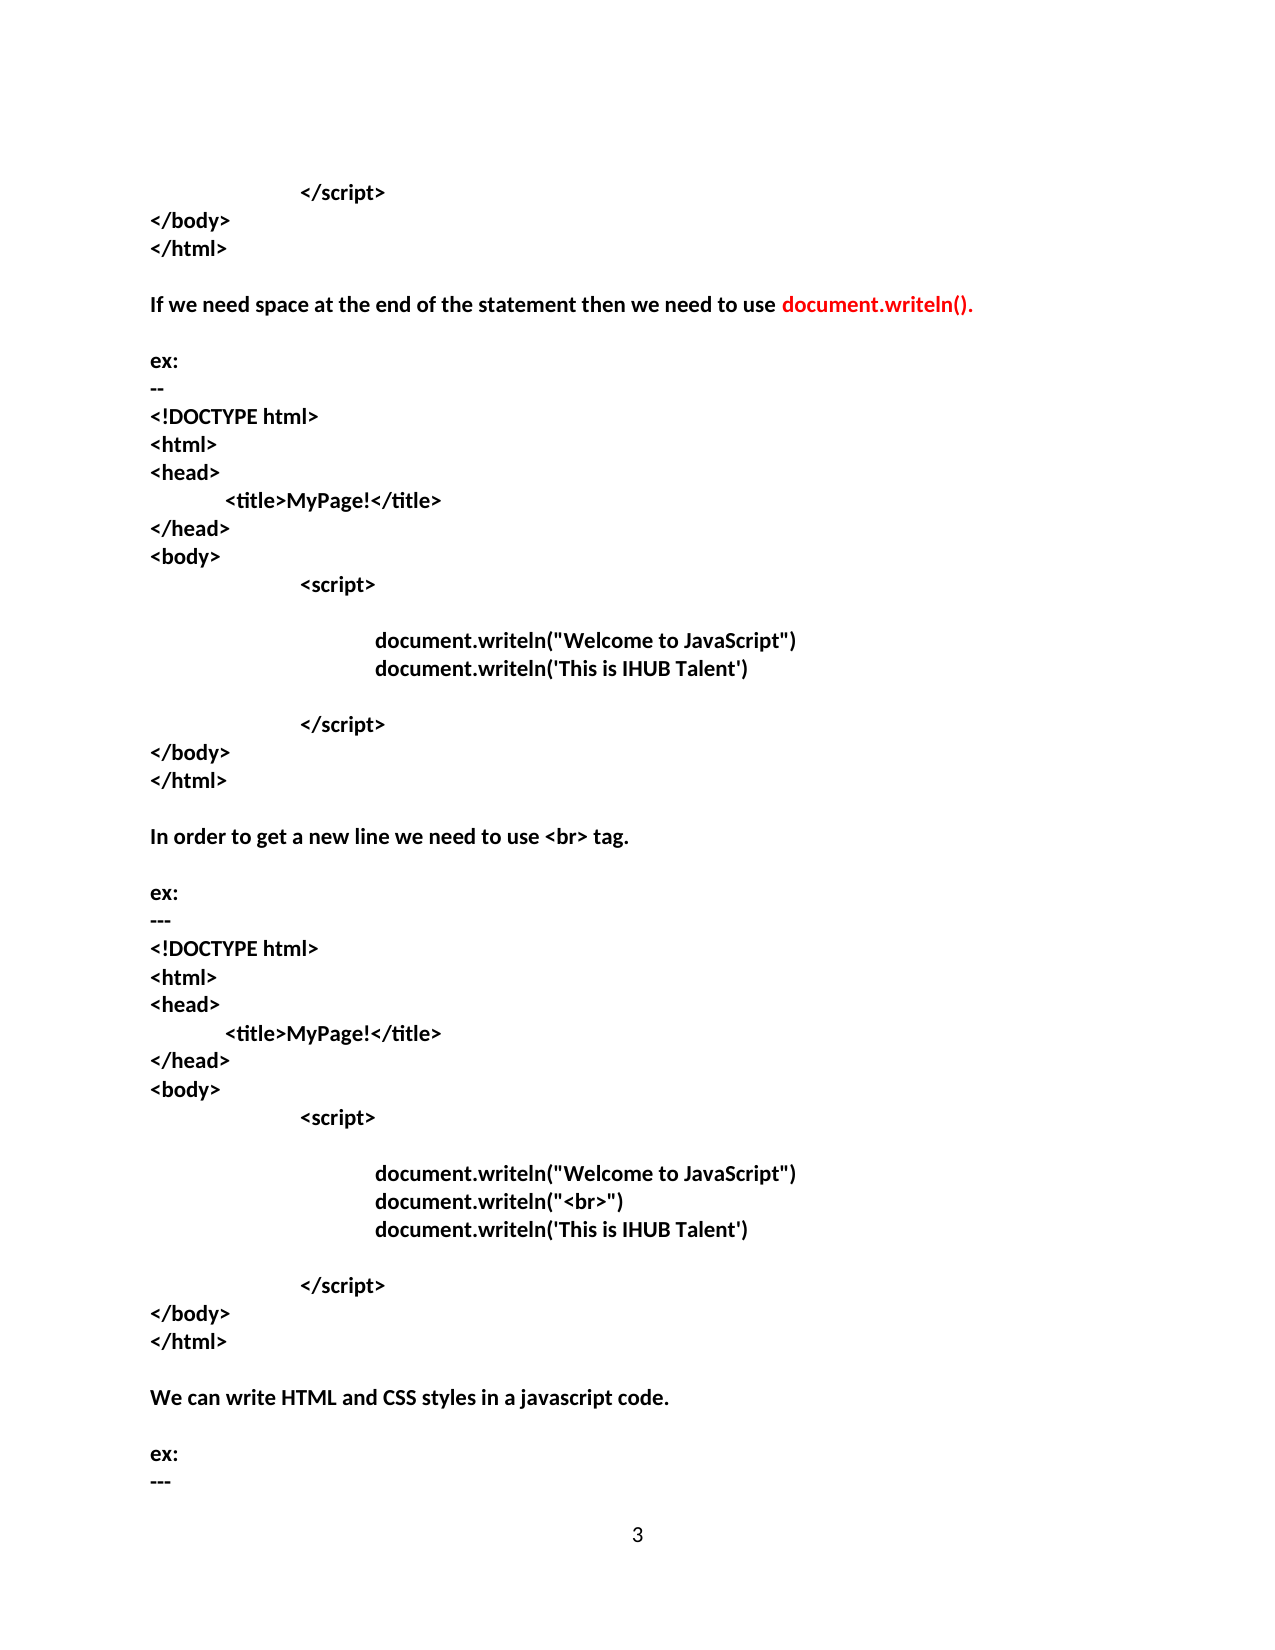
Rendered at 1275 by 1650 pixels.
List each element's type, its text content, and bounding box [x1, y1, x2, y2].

text --- [150, 1467, 1125, 1495]
text In order to get a new line we need to use <br> tag. [150, 822, 1125, 851]
text </html> [150, 766, 1125, 794]
text document.writeln("Welcome to JavaScript") [150, 626, 1125, 654]
text ex: [150, 346, 1125, 374]
text If we need space at the end of the statement then we need to use document.writeln(). [150, 290, 1125, 318]
text </body> [150, 206, 1125, 234]
text </html> [150, 1327, 1125, 1355]
text </body> [150, 1299, 1125, 1327]
text --- [150, 907, 1125, 934]
text <body> [150, 1075, 1125, 1103]
text <html> [150, 963, 1125, 991]
text </script> [150, 710, 1125, 738]
text <!DOCTYPE html> [150, 402, 1125, 430]
text <head> [150, 991, 1125, 1019]
text </script> [150, 1271, 1125, 1299]
text </head> [150, 1047, 1125, 1075]
text </head> [150, 514, 1125, 542]
text <body> [150, 542, 1125, 570]
text <title>MyPage!</title> [150, 1019, 1125, 1047]
text We can write HTML and CSS styles in a javascript code. [150, 1383, 1125, 1411]
text <script> [150, 570, 1125, 598]
text ex: [150, 878, 1125, 907]
text <head> [150, 458, 1125, 486]
text </html> [150, 234, 1125, 262]
text <title>MyPage!</title> [150, 486, 1125, 514]
text ex: [150, 1439, 1125, 1467]
text </script> [150, 178, 1125, 206]
text document.writeln("<br>") [150, 1187, 1125, 1215]
text <html> [150, 430, 1125, 458]
text document.writeln('This is IHUB Talent') [150, 1215, 1125, 1243]
text document.writeln("Welcome to JavaScript") [150, 1159, 1125, 1187]
text <!DOCTYPE html> [150, 934, 1125, 963]
text </body> [150, 738, 1125, 766]
text -- [150, 374, 1125, 402]
text document.writeln('This is IHUB Talent') [150, 654, 1125, 682]
text <script> [150, 1103, 1125, 1131]
